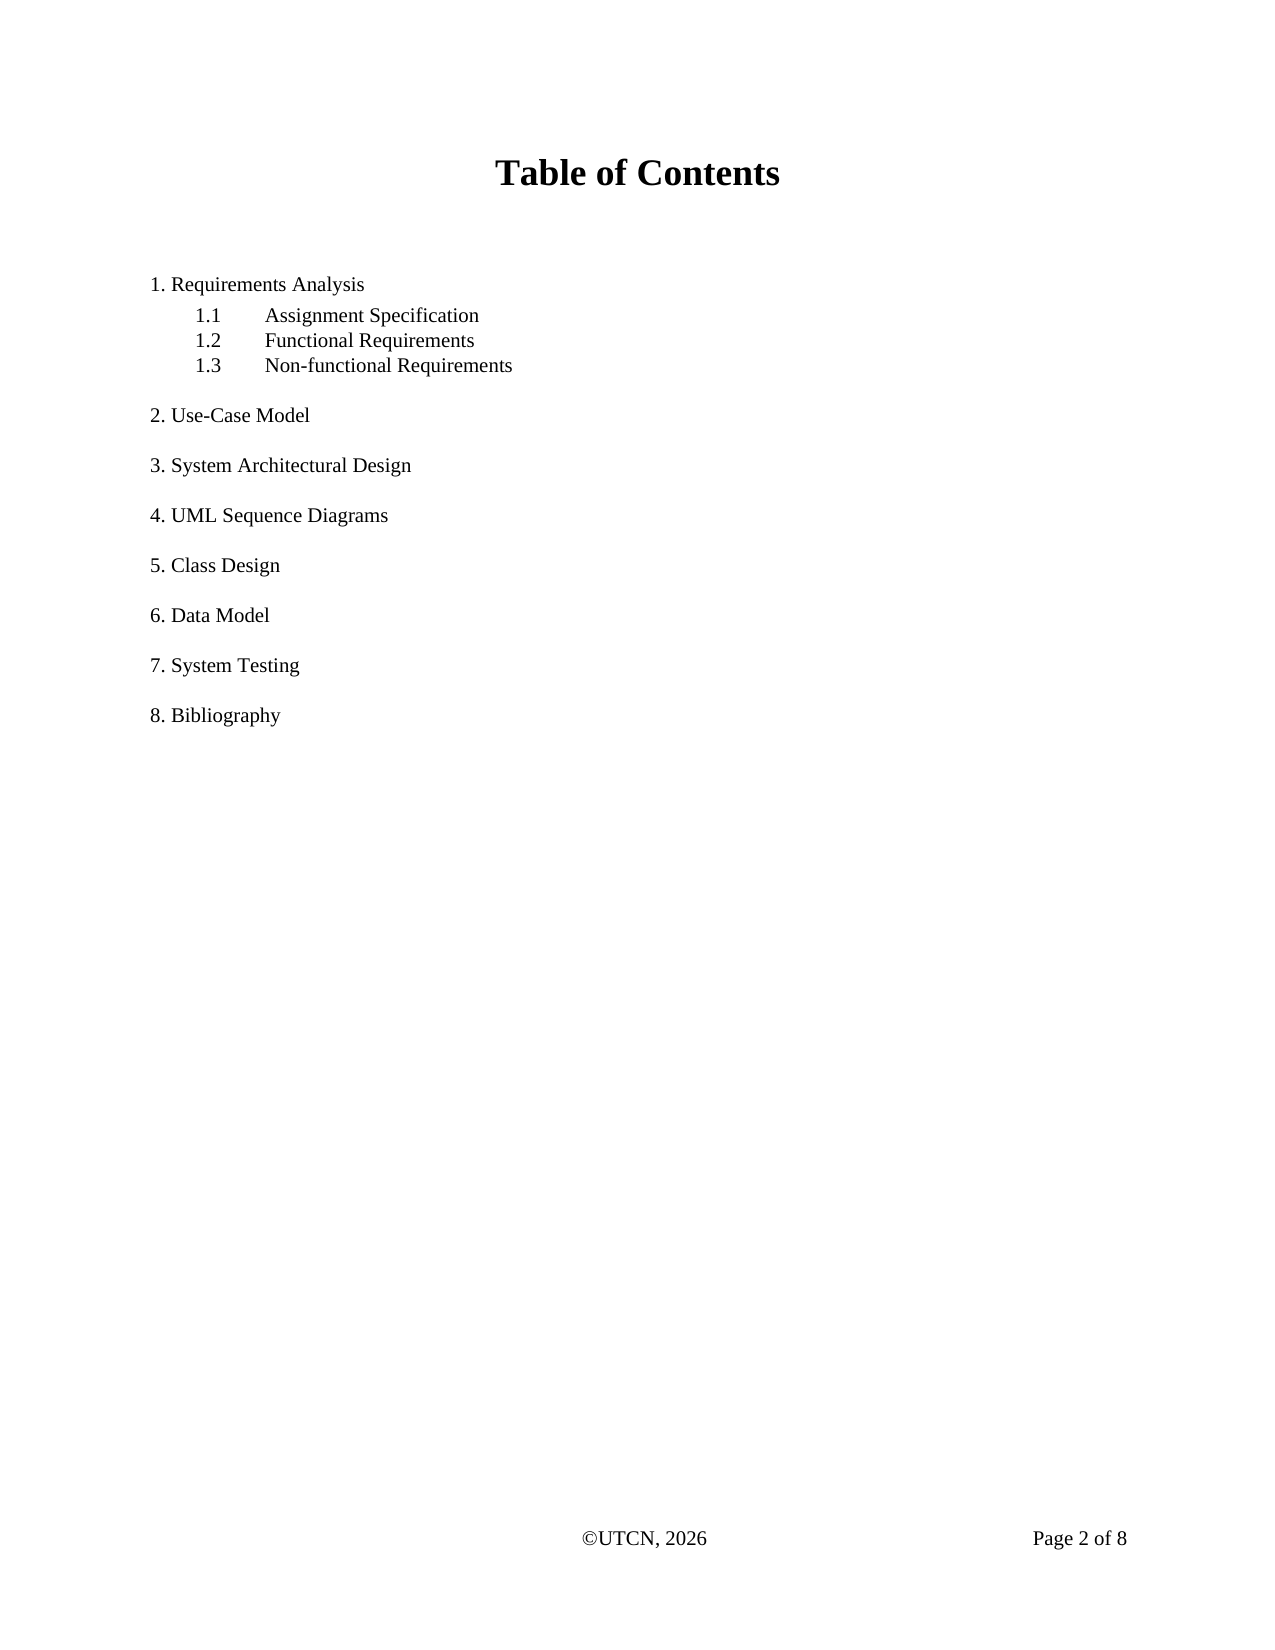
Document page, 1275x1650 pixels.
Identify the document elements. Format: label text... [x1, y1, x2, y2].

text 7. System Testing 7 [150, 652, 1050, 677]
text 1.3 Non-functional Requirements 3 [195, 352, 1050, 377]
text 2. Use-Case Model 3 [150, 402, 1050, 427]
text 1.2 Functional Requirements 3 [195, 327, 1050, 352]
text 6. Data Model 7 [150, 602, 1050, 627]
text 3. System Architectural Design 4 [150, 452, 1050, 477]
text 4. UML Sequence Diagrams 5 [150, 502, 1050, 527]
text 1. Requirements Analysis 3 [150, 271, 1050, 296]
title Table of Contents [150, 150, 1125, 193]
text 5. Class Design 5 [150, 552, 1050, 577]
text 8. Bibliography 7 [150, 702, 1050, 727]
text 1.1 Assignment Specification 3 [195, 302, 1050, 327]
